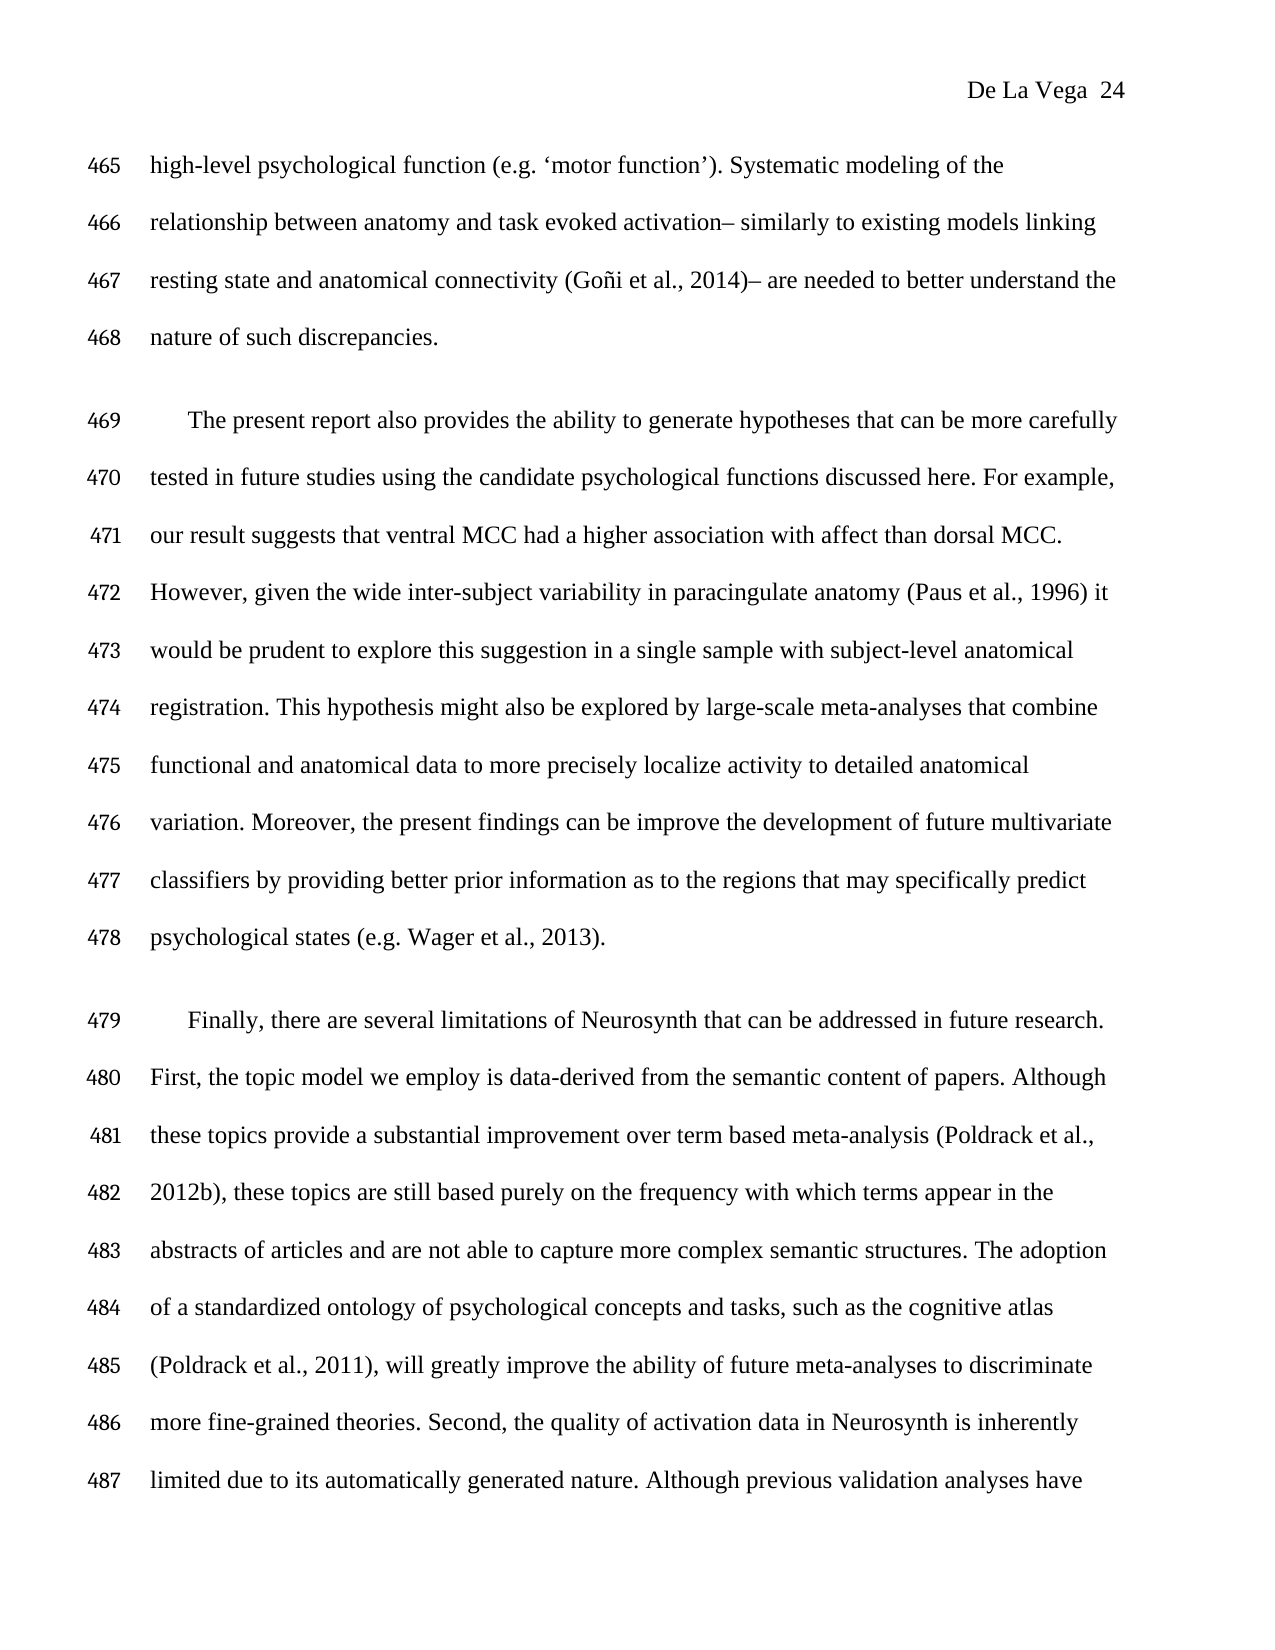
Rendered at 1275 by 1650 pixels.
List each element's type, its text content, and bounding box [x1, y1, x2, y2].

text The present report also provides the ability to generate hypotheses that can be more carefully tested in future studies using the candidate psychological functions discussed here. For example, our result suggests that ventral MCC had a higher association with affect than dorsal MCC. However, given the wide inter-subject variability in paracingulate anatomy (Paus et al., 1996) it would be prudent to explore this suggestion in a single sample with subject-level anatomical registration. This hypothesis might also be explored by large-scale meta-analyses that combine functional and anatomical data to more precisely localize activity to detailed anatomical variation. Moreover, the present findings can be improve the development of future multivariate classifiers by providing better prior information as to the regions that may specifically predict psychological states (e.g. Wager et al., 2013). [150, 405, 1125, 951]
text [150, 1005, 1125, 1494]
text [150, 150, 1125, 351]
